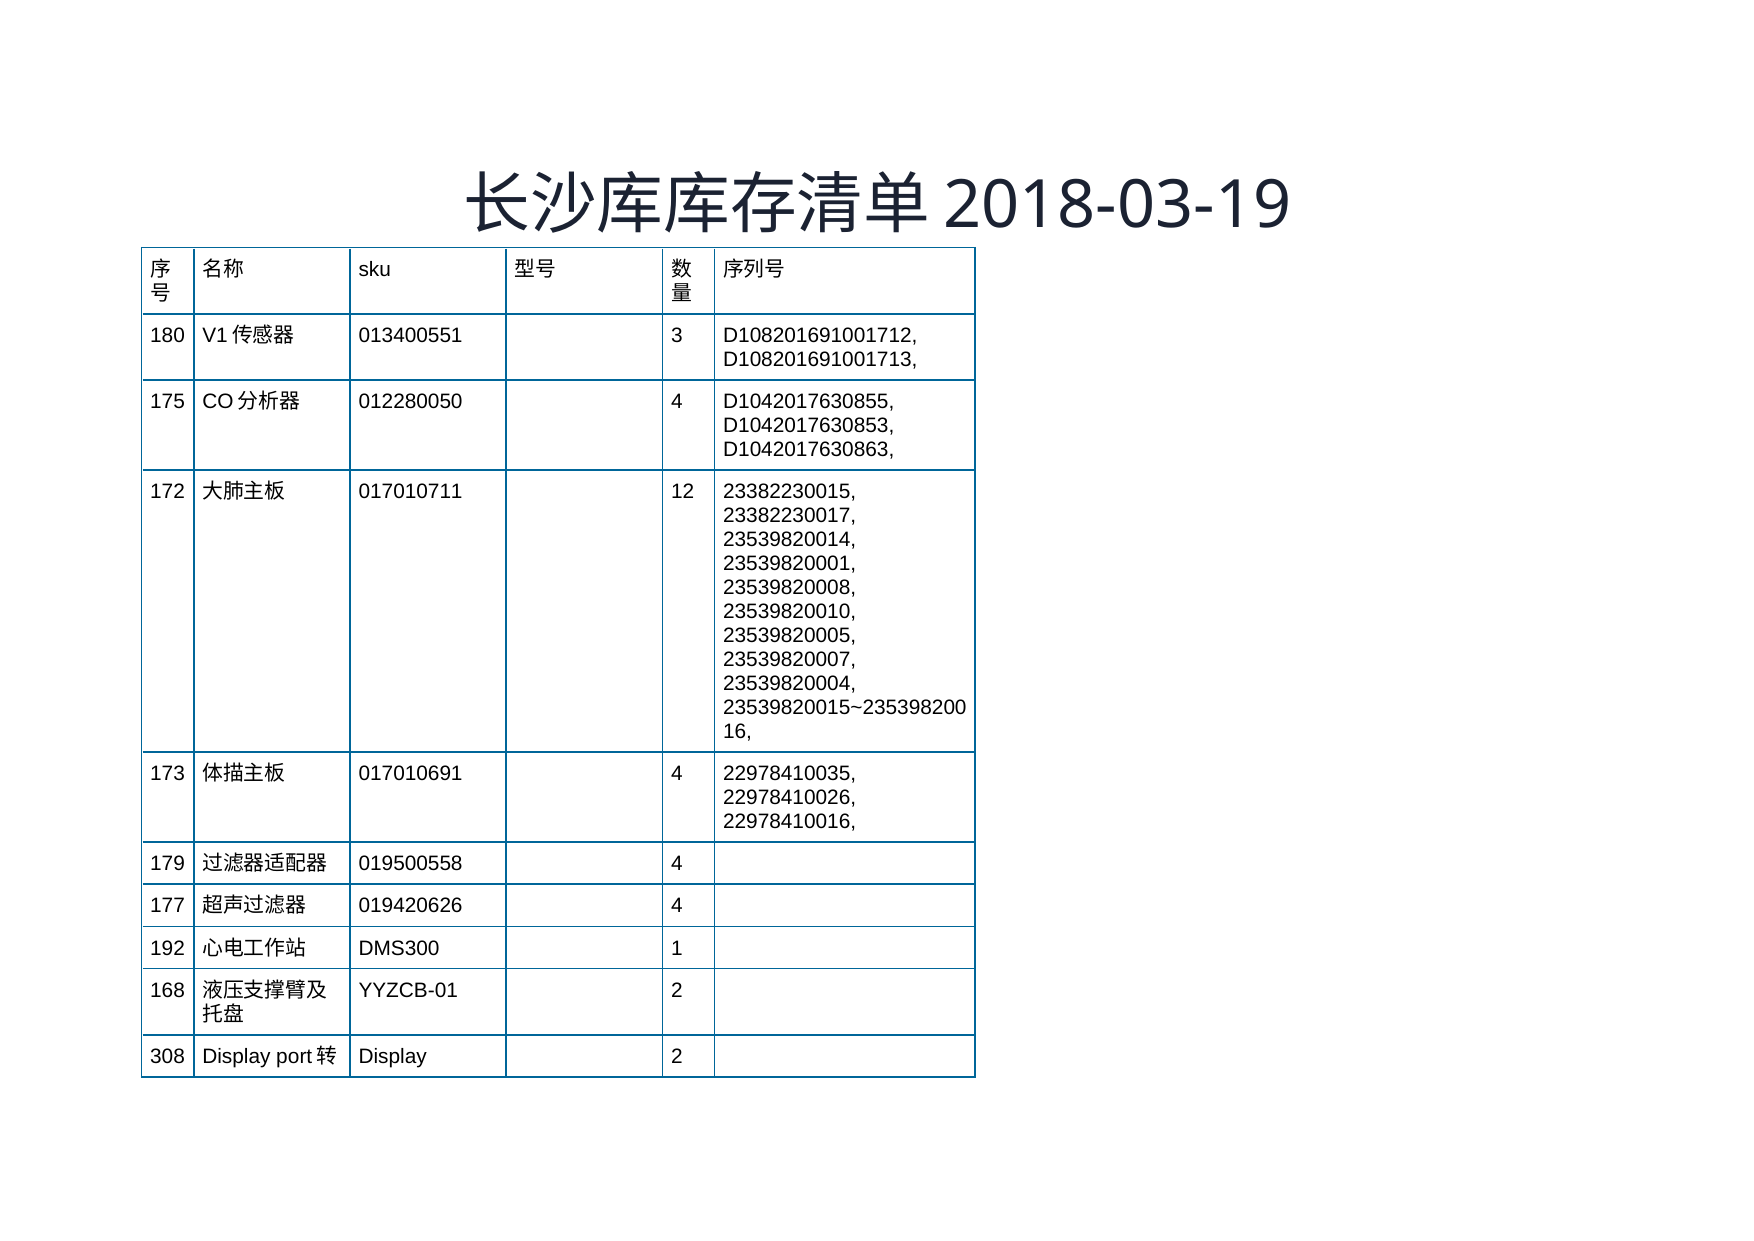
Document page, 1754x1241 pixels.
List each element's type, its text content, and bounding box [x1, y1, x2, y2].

table_header 数量 [663, 248, 714, 313]
table_cell [715, 885, 974, 926]
table_cell 179 [142, 842, 193, 883]
table_cell [507, 885, 662, 926]
table_cell 173 [142, 752, 193, 841]
table_cell 019500558 [351, 843, 505, 883]
table_header sku [351, 248, 506, 313]
table_cell CO分析器 [195, 381, 349, 469]
table_cell 4 [663, 843, 714, 883]
table_cell 液压支撑臂及托盘 [195, 969, 349, 1034]
table_cell D1042017630855, D1042017630853, D1042017630863, [715, 381, 974, 469]
table_cell 013400551 [351, 315, 505, 379]
table_cell V1传感器 [195, 315, 349, 379]
text 长沙库库存清单2018-03-19 [150, 150, 1604, 247]
table_cell 过滤器适配器 [195, 843, 349, 883]
table_cell YYZCB-01 [351, 969, 505, 1034]
table_cell [715, 843, 974, 883]
table_cell 168 [142, 969, 193, 1034]
table_header 序列号 [715, 248, 974, 313]
table_cell 22978410035, 22978410026, 22978410016, [715, 753, 974, 841]
table_cell 175 [142, 380, 193, 469]
table_cell 12 [663, 471, 714, 751]
table_cell 大肺主板 [195, 471, 349, 751]
table_cell 192 [142, 927, 193, 968]
table_cell 4 [663, 381, 714, 469]
table_cell 4 [663, 885, 714, 926]
table_cell [507, 315, 662, 379]
table_cell 1 [663, 927, 714, 968]
table_header 序号 [142, 248, 194, 313]
table_cell [507, 471, 662, 751]
table_cell [507, 1036, 662, 1076]
table_cell 017010711 [351, 471, 505, 751]
table_cell 2 [663, 969, 714, 1034]
table_cell 4 [663, 753, 714, 841]
table_header 型号 [507, 248, 662, 313]
table_cell 177 [142, 884, 193, 926]
table_cell 23382230015, 23382230017, 23539820014, 23539820001, 23539820008, 23539820010, 23539820005, 23539820007, 23539820004, 23539820015~23539820016, [715, 471, 974, 751]
table_cell [507, 969, 662, 1034]
table_cell 2 [663, 1036, 714, 1076]
table_cell Display port转VGA适配器 [195, 1036, 349, 1076]
table_cell D108201691001712, D108201691001713, [715, 315, 974, 379]
table_cell [715, 927, 974, 968]
table_cell [715, 969, 974, 1034]
table_cell [507, 843, 662, 883]
table_cell 012280050 [351, 381, 505, 469]
table_cell 180 [142, 314, 193, 379]
table_cell [507, 381, 662, 469]
table_cell [715, 1036, 974, 1076]
table_cell Display [351, 1036, 505, 1076]
table_cell 3 [663, 315, 714, 379]
table_cell 体描主板 [195, 753, 349, 841]
table_cell DMS300 [351, 927, 505, 968]
table_cell 308 [142, 1035, 193, 1076]
table_cell 019420626 [351, 885, 505, 926]
table_cell [507, 927, 662, 968]
table_cell 017010691 [351, 753, 505, 841]
table_cell [507, 753, 662, 841]
table_header 名称 [195, 248, 350, 313]
table_cell 心电工作站 [195, 927, 349, 968]
table_cell 172 [142, 470, 193, 751]
table_cell 超声过滤器 [195, 885, 349, 926]
